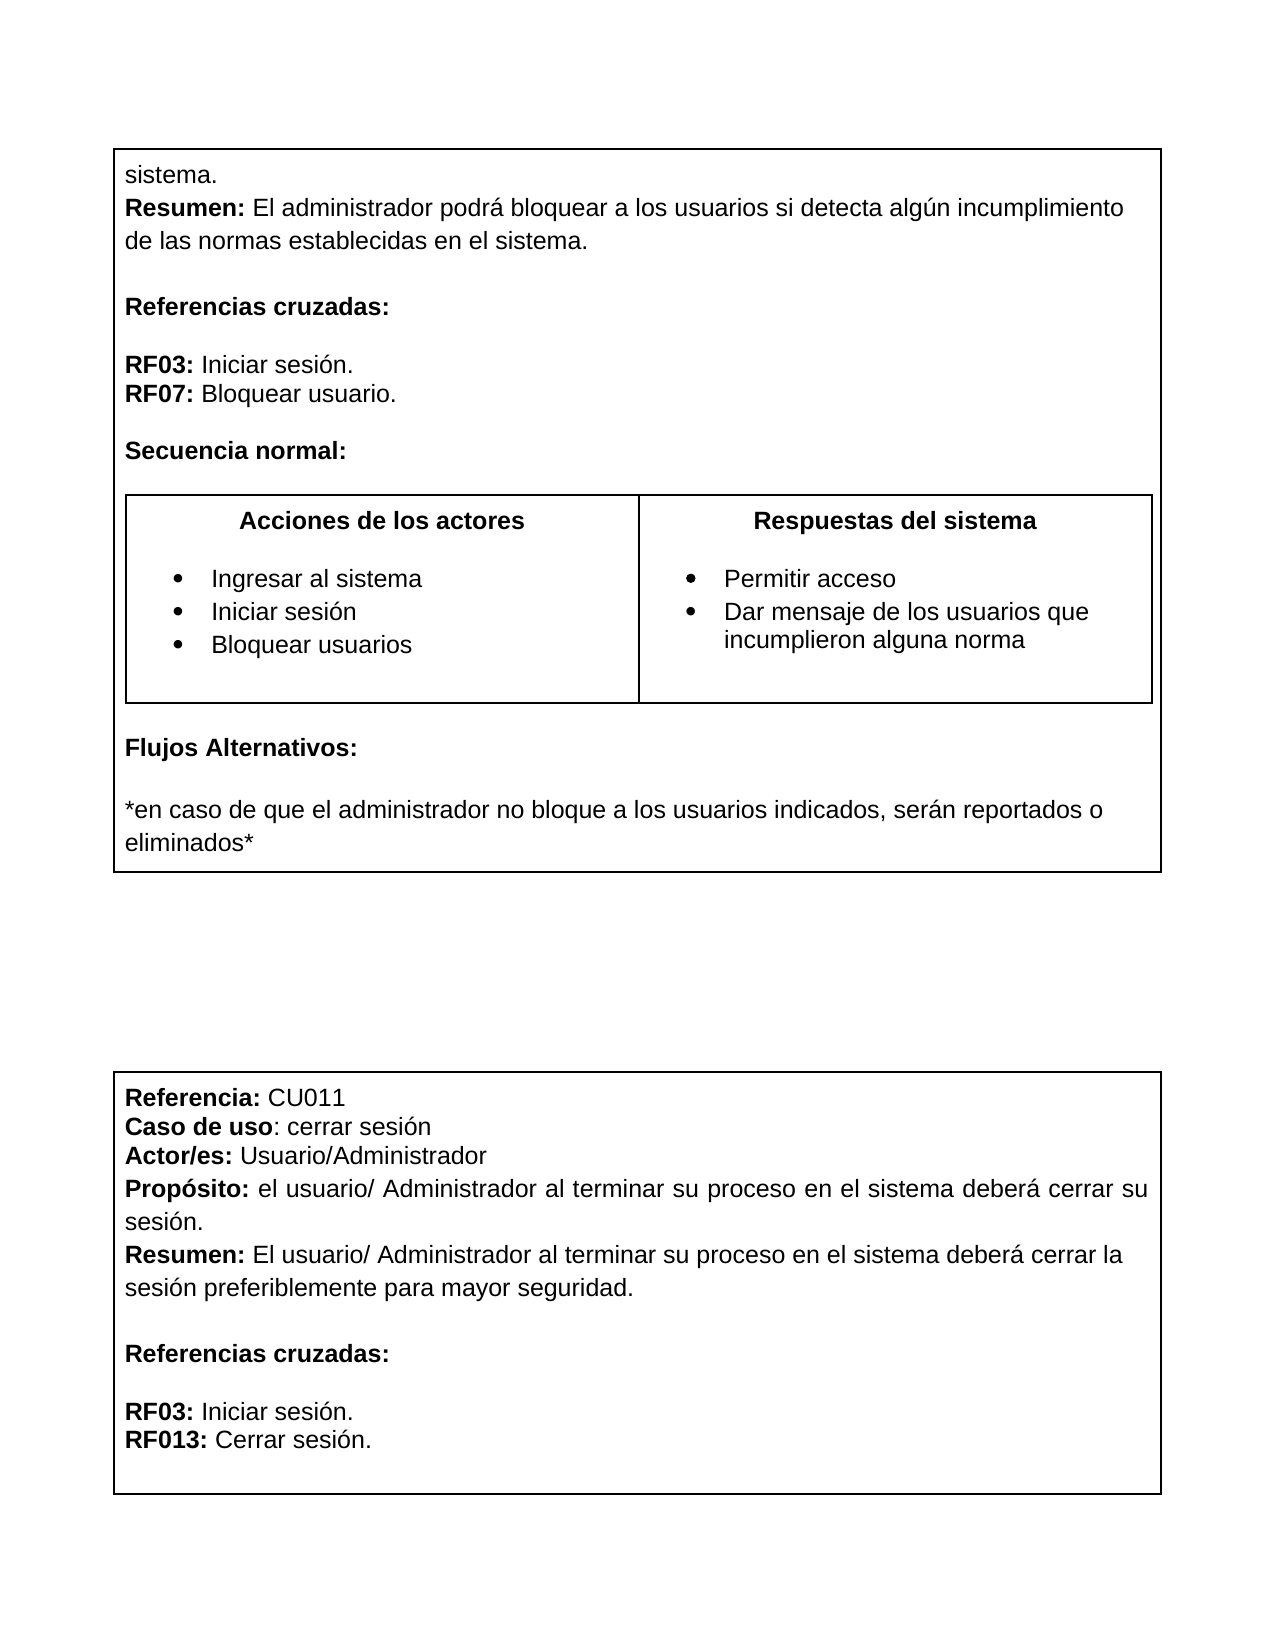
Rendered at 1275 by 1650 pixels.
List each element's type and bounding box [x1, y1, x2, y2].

table_header [115, 1073, 1160, 1493]
table_header [115, 150, 1160, 871]
